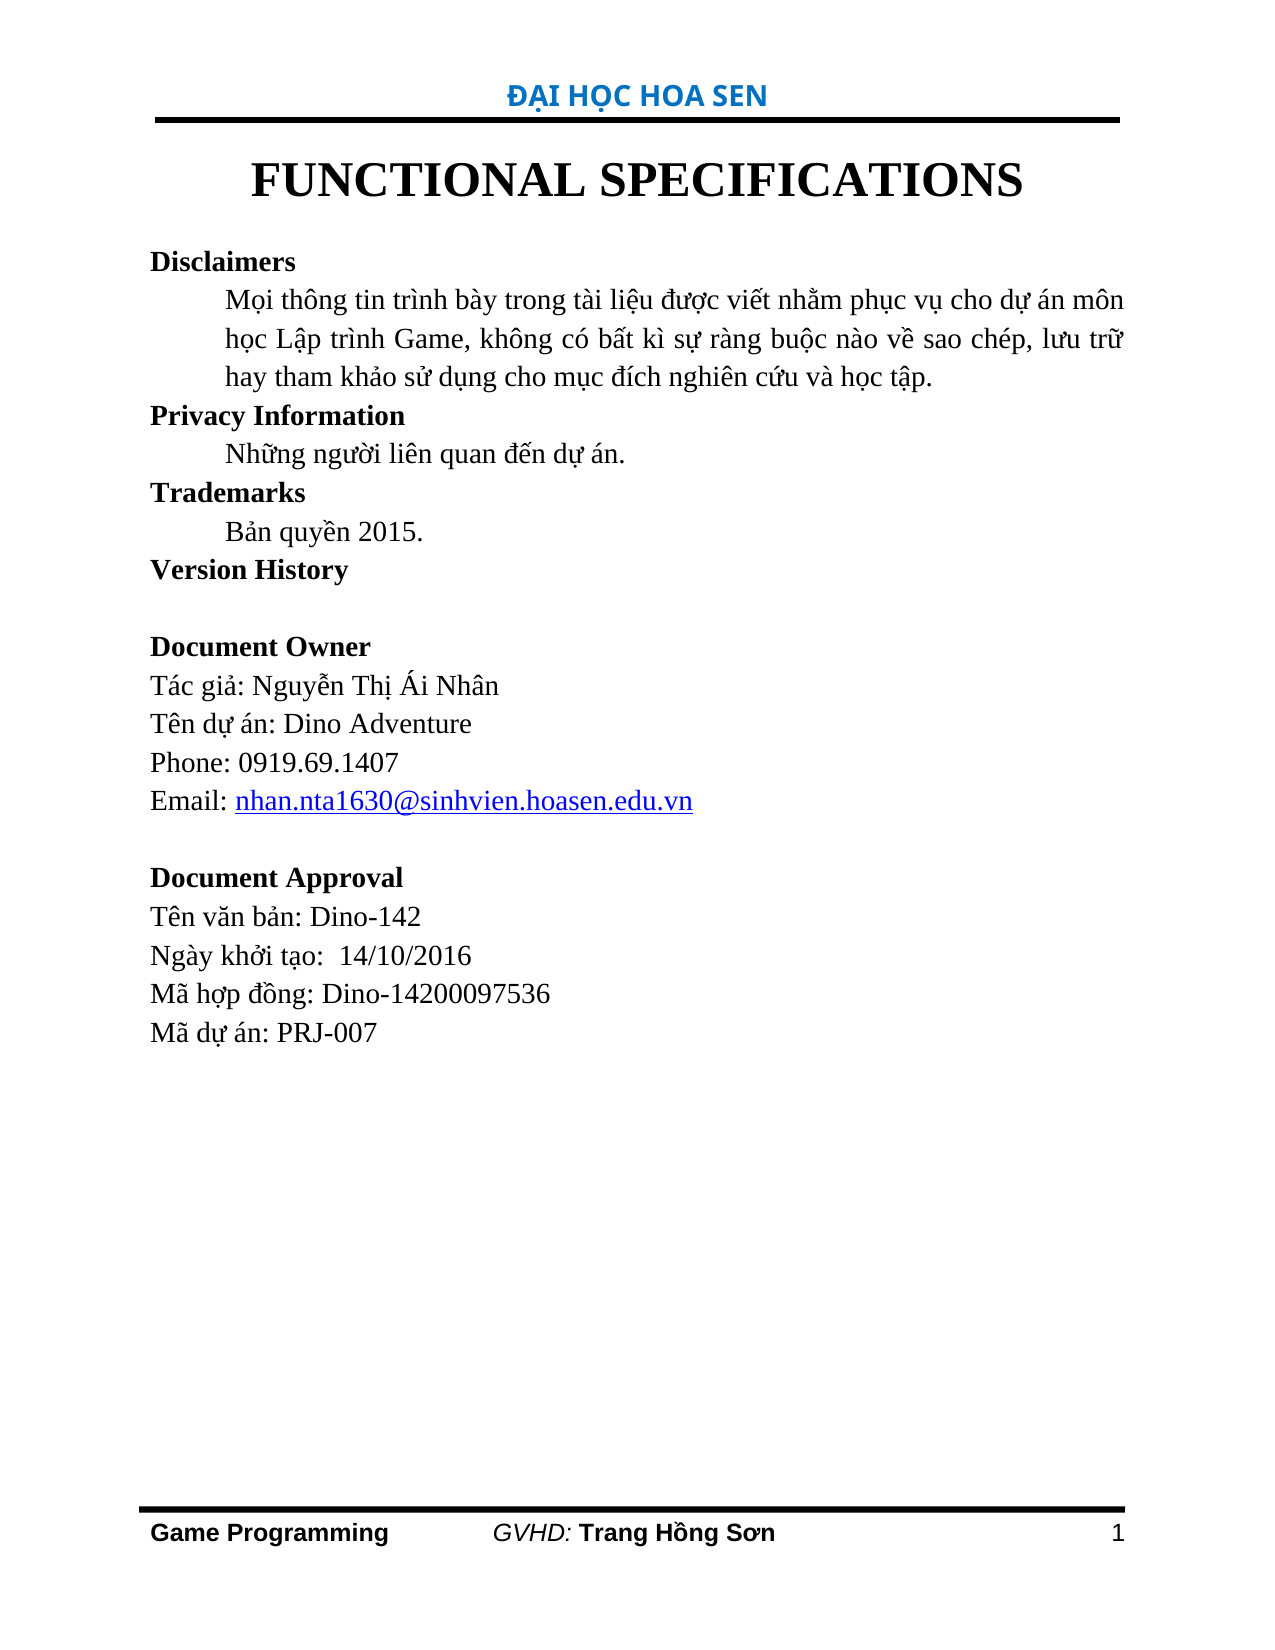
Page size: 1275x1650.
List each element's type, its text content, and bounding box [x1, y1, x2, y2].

text Email: nhan.nta1630@sinhvien.hoasen.edu.vn [150, 783, 1125, 817]
text Ngày khởi tạo: 14/10/2016 [150, 938, 1125, 971]
text Trademarks [150, 475, 1125, 509]
text Mọi thông tin trình bày trong tài liệu được viết nhằm phục vụ cho dự án môn học Lập trình Game, không có bất kì sự ràng buộc nào về sao chép, lưu trữ hay tham khảo sử dụng cho mục đích nghiên cứu và học tập. [225, 282, 1125, 393]
text FUNCTIONAL SPECIFICATIONS [150, 150, 1125, 240]
text Mã dự án: PRJ-007 [150, 1015, 1125, 1048]
text Tác giả: Nguyễn Thị Ái Nhân [150, 668, 1125, 701]
text Document Approval [150, 861, 1125, 894]
text Privacy Information Những người liên quan đến dự án. [150, 398, 1125, 470]
text Tên văn bản: Dino-142 [150, 899, 1125, 933]
text Document Owner [150, 629, 1125, 663]
text Tên dự án: Dino Adventure [150, 706, 1125, 740]
text Version History [150, 552, 1125, 586]
text Mã hợp đồng: Dino-14200097536 [150, 976, 1125, 1010]
text Phone: 0919.69.1407 [150, 745, 1125, 778]
text Disclaimers [150, 244, 1125, 277]
text Bản quyền 2015. [150, 514, 1125, 547]
